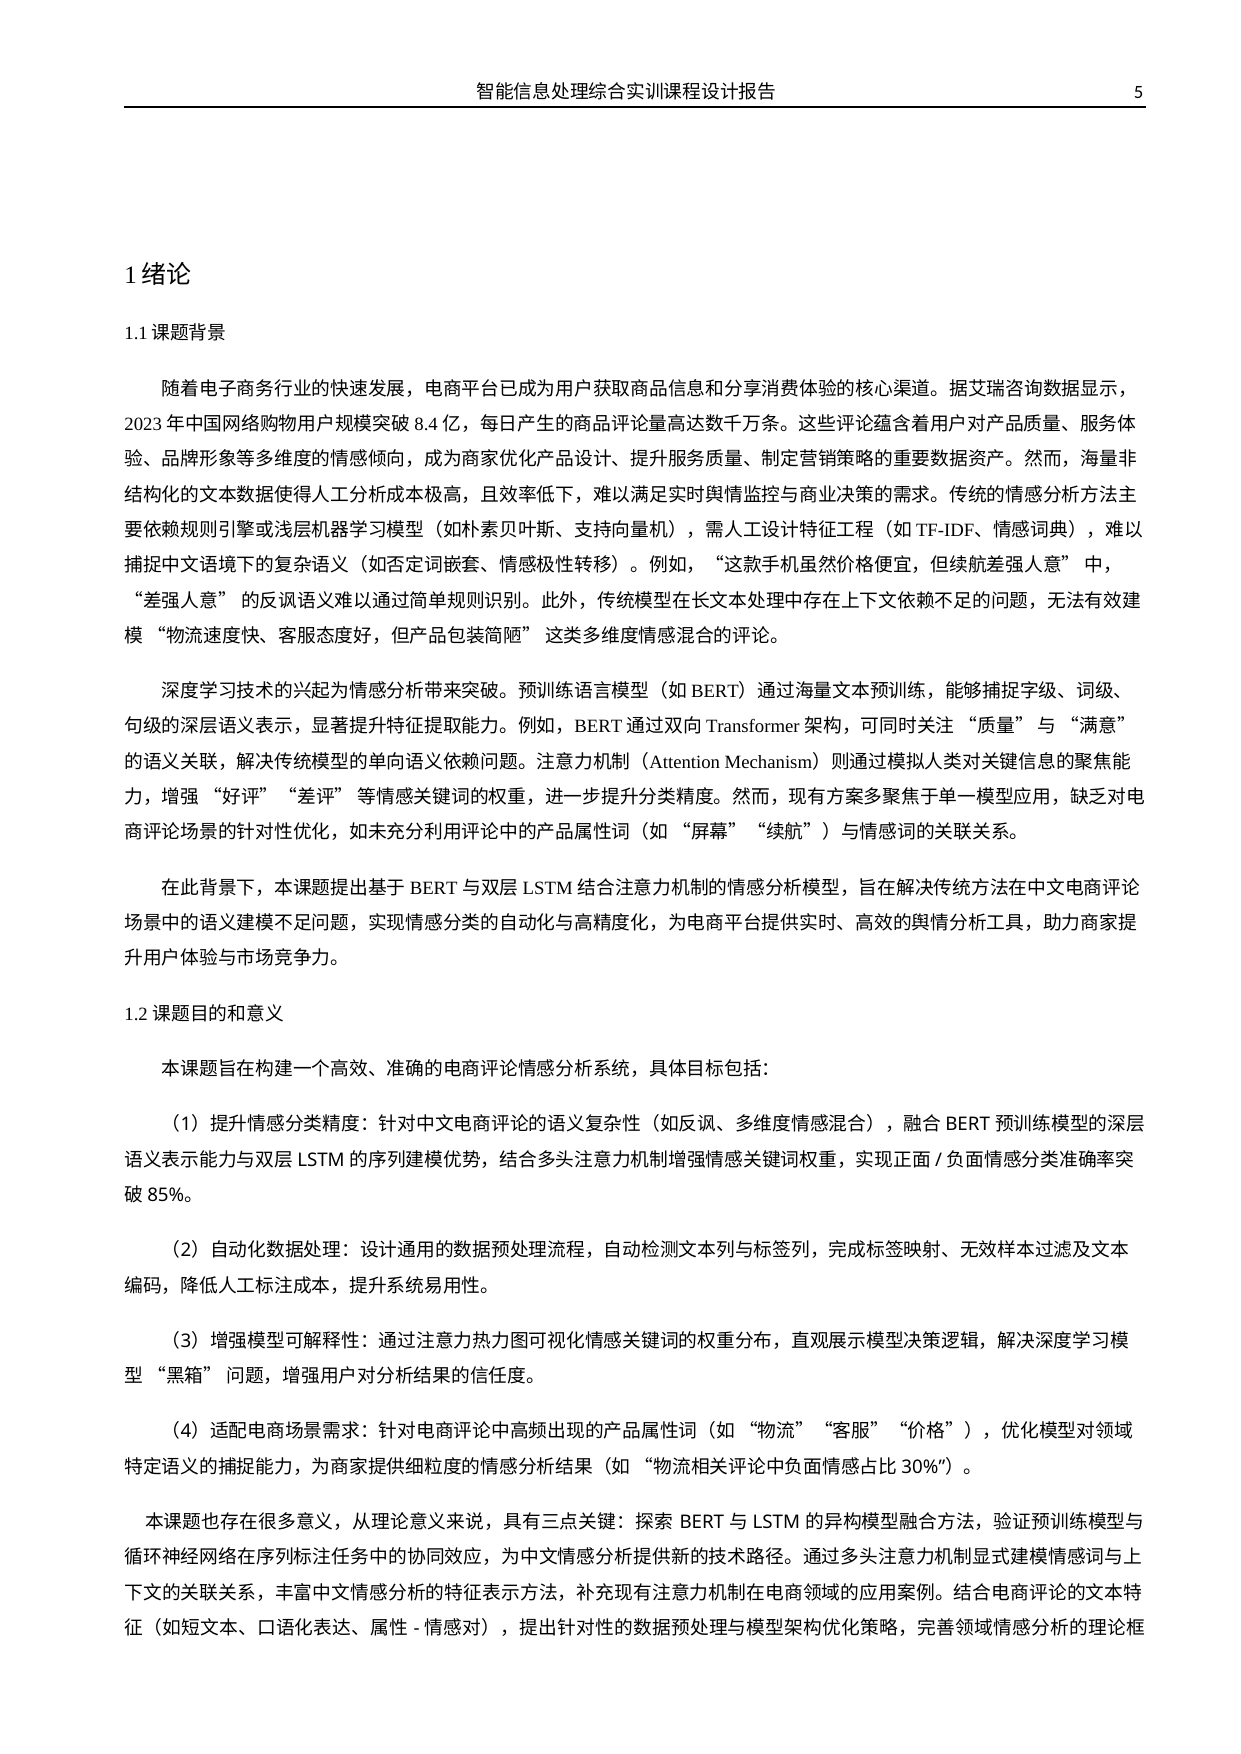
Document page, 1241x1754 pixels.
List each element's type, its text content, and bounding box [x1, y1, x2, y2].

list 本课题旨在构建一个高效、准确的电商评论情感分析系统，具体目标包括： [124, 1054, 1146, 1081]
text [124, 1507, 1146, 1640]
list 1绪论 [124, 254, 1127, 291]
list 在此背景下，本课题提出基于 BERT 与双层 LSTM 结合注意力机制的情感分析模型，旨在解决传统方法在中文电商评论场景中的语义建模不足问题，实现情感分类的自动化与高精度化，为电商平台提供实时、高效的舆情分析工具，助力商家提升用户体验与市场竞争力。 [124, 872, 1146, 970]
list （3）增强模型可解释性：通过注意力热力图可视化情感关键词的权重分布，直观展示模型决策逻辑，解决深度学习模型 “黑箱” 问题，增强用户对分析结果的信任度。 [124, 1326, 1146, 1388]
list 1.1课题背景 [124, 318, 1146, 345]
list 深度学习技术的兴起为情感分析带来突破。预训练语言模型（如 BERT）通过海量文本预训练，能够捕捉字级、词级、句级的深层语义表示，显著提升特征提取能力。例如，BERT 通过双向 Transformer 架构，可同时关注 “质量” 与 “满意” 的语义关联，解决传统模型的单向语义依赖问题。注意力机制（Attention Mechanism）则通过模拟人类对关键信息的聚焦能力，增强 “好评”“差评” 等情感关键词的权重，进一步提升分类精度。然而，现有方案多聚焦于单一模型应用，缺乏对电商评论场景的针对性优化，如未充分利用评论中的产品属性词（如 “屏幕”“续航”）与情感词的关联关系。 [124, 676, 1146, 844]
list （4）适配电商场景需求：针对电商评论中高频出现的产品属性词（如 “物流”“客服”“价格”），优化模型对领域特定语义的捕捉能力，为商家提供细粒度的情感分析结果（如 “物流相关评论中负面情感占比 30%”）。 [124, 1416, 1146, 1479]
list 随着电子商务行业的快速发展，电商平台已成为用户获取商品信息和分享消费体验的核心渠道。据艾瑞咨询数据显示，2023 年中国网络购物用户规模突破 8.4 亿，每日产生的商品评论量高达数千万条。这些评论蕴含着用户对产品质量、服务体验、品牌形象等多维度的情感倾向，成为商家优化产品设计、提升服务质量、制定营销策略的重要数据资产。然而，海量非结构化的文本数据使得人工分析成本极高，且效率低下，难以满足实时舆情监控与商业决策的需求。传统的情感分析方法主要依赖规则引擎或浅层机器学习模型（如朴素贝叶斯、支持向量机），需人工设计特征工程（如 TF-IDF、情感词典），难以捕捉中文语境下的复杂语义（如否定词嵌套、情感极性转移）。例如，“这款手机虽然价格便宜，但续航差强人意” 中，“差强人意” 的反讽语义难以通过简单规则识别。此外，传统模型在长文本处理中存在上下文依赖不足的问题，无法有效建模 “物流速度快、客服态度好，但产品包装简陋” 这类多维度情感混合的评论。 [124, 373, 1146, 648]
list （1）提升情感分类精度：针对中文电商评论的语义复杂性（如反讽、多维度情感混合），融合 BERT 预训练模型的深层语义表示能力与双层 LSTM 的序列建模优势，结合多头注意力机制增强情感关键词权重，实现正面 / 负面情感分类准确率突破 85%。 [124, 1109, 1146, 1207]
list 1.2 课题目的和意义 [124, 998, 1146, 1026]
list （2）自动化数据处理：设计通用的数据预处理流程，自动检测文本列与标签列，完成标签映射、无效样本过滤及文本编码，降低人工标注成本，提升系统易用性。 [124, 1235, 1146, 1297]
